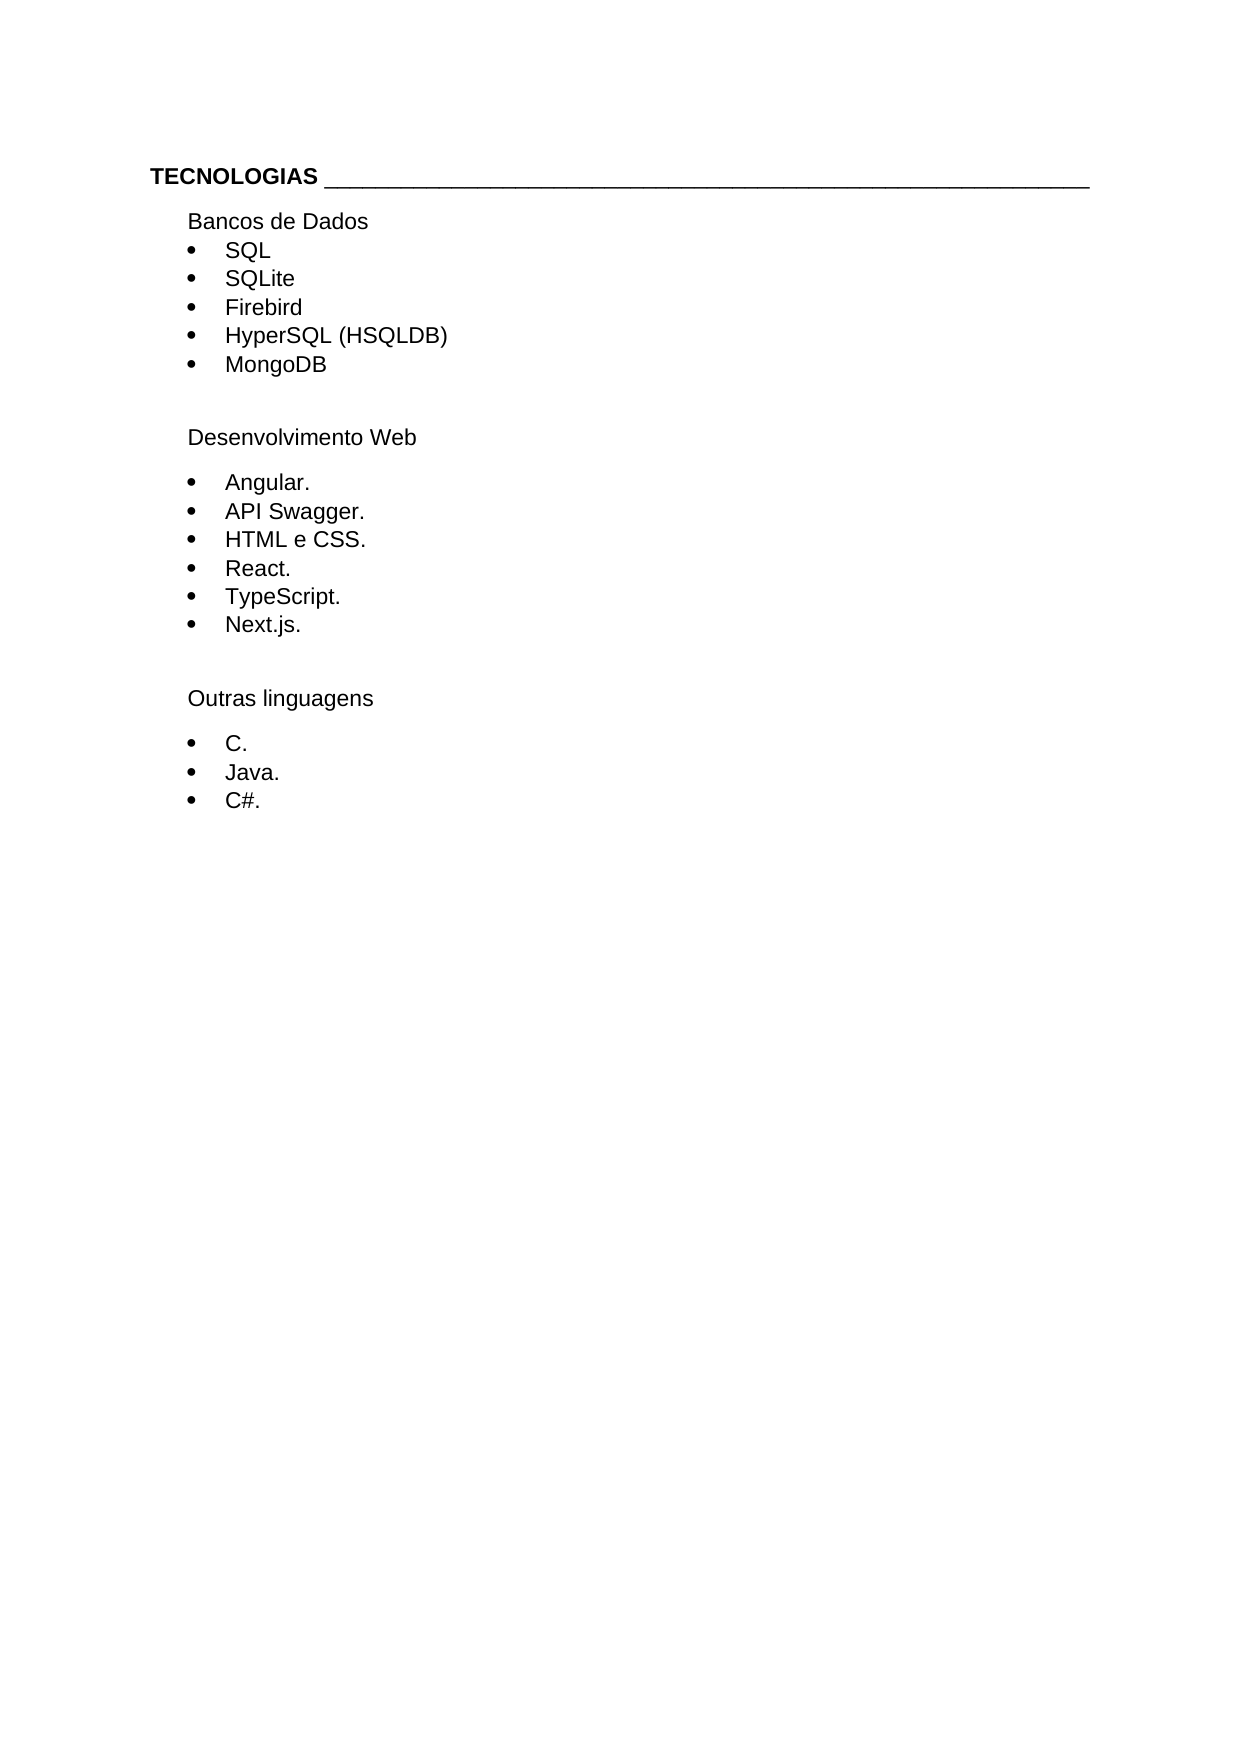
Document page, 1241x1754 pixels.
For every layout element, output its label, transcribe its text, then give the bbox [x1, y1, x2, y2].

list HyperSQL (HSQLDB) [187, 322, 1090, 348]
text Desenvolvimento Web [187, 424, 1090, 450]
text Outras linguagens [187, 685, 1090, 711]
list Firebird [187, 294, 1090, 320]
list Java. [187, 758, 1090, 785]
list API Swagger. [187, 498, 1090, 524]
list Bancos de Dados [187, 208, 1090, 235]
list TypeScript. [187, 583, 1090, 609]
list C#. [187, 787, 1090, 813]
list HTML e CSS. [187, 526, 1090, 552]
list C. [187, 730, 1090, 756]
list SQL [187, 237, 1090, 263]
list Angular. [187, 469, 1090, 496]
list React. [187, 554, 1090, 581]
list SQLite [187, 265, 1090, 292]
list MongoDB [187, 351, 1090, 377]
list Next.js. [187, 611, 1090, 638]
text TECNOLOGIAS ____________________________________________________________ [150, 163, 1090, 189]
